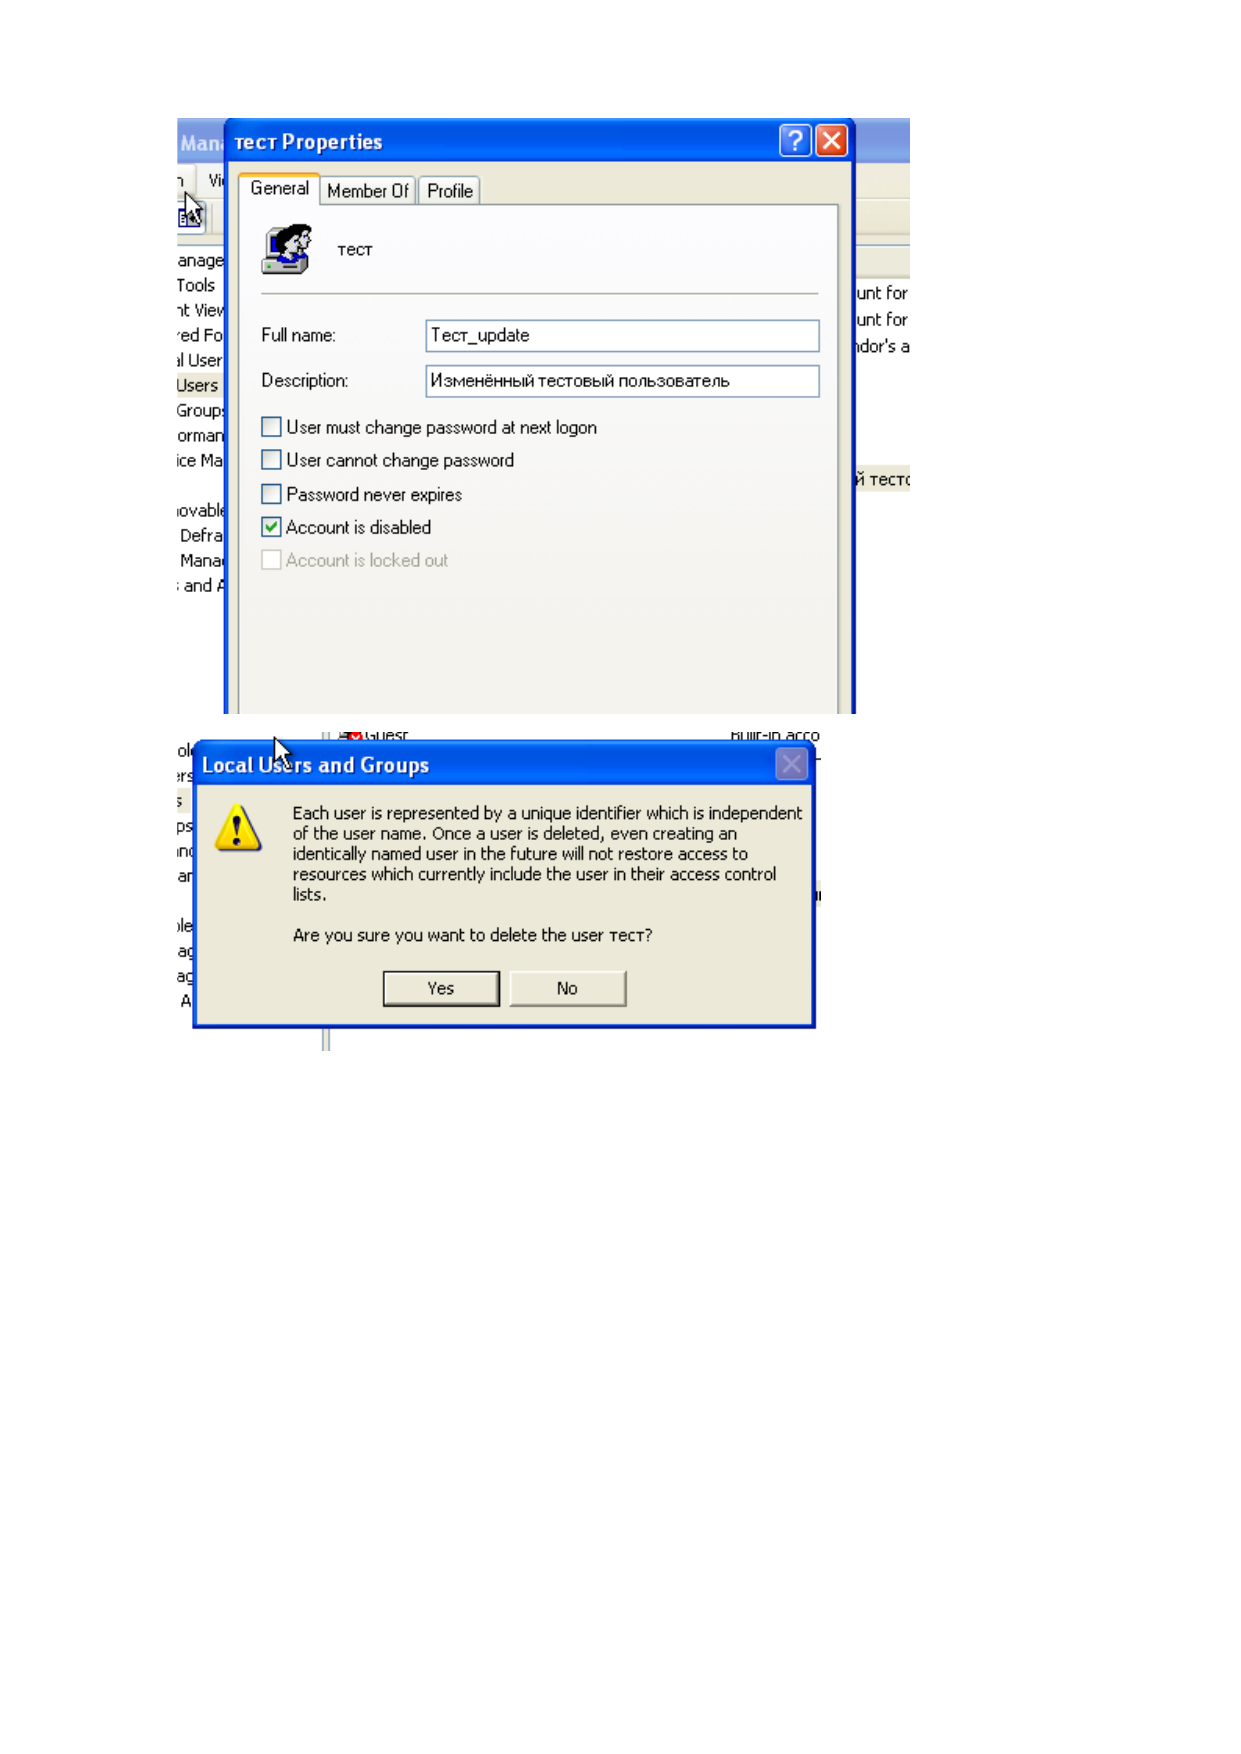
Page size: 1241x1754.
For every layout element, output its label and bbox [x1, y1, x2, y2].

picture [177, 732, 821, 1051]
picture [177, 118, 910, 714]
